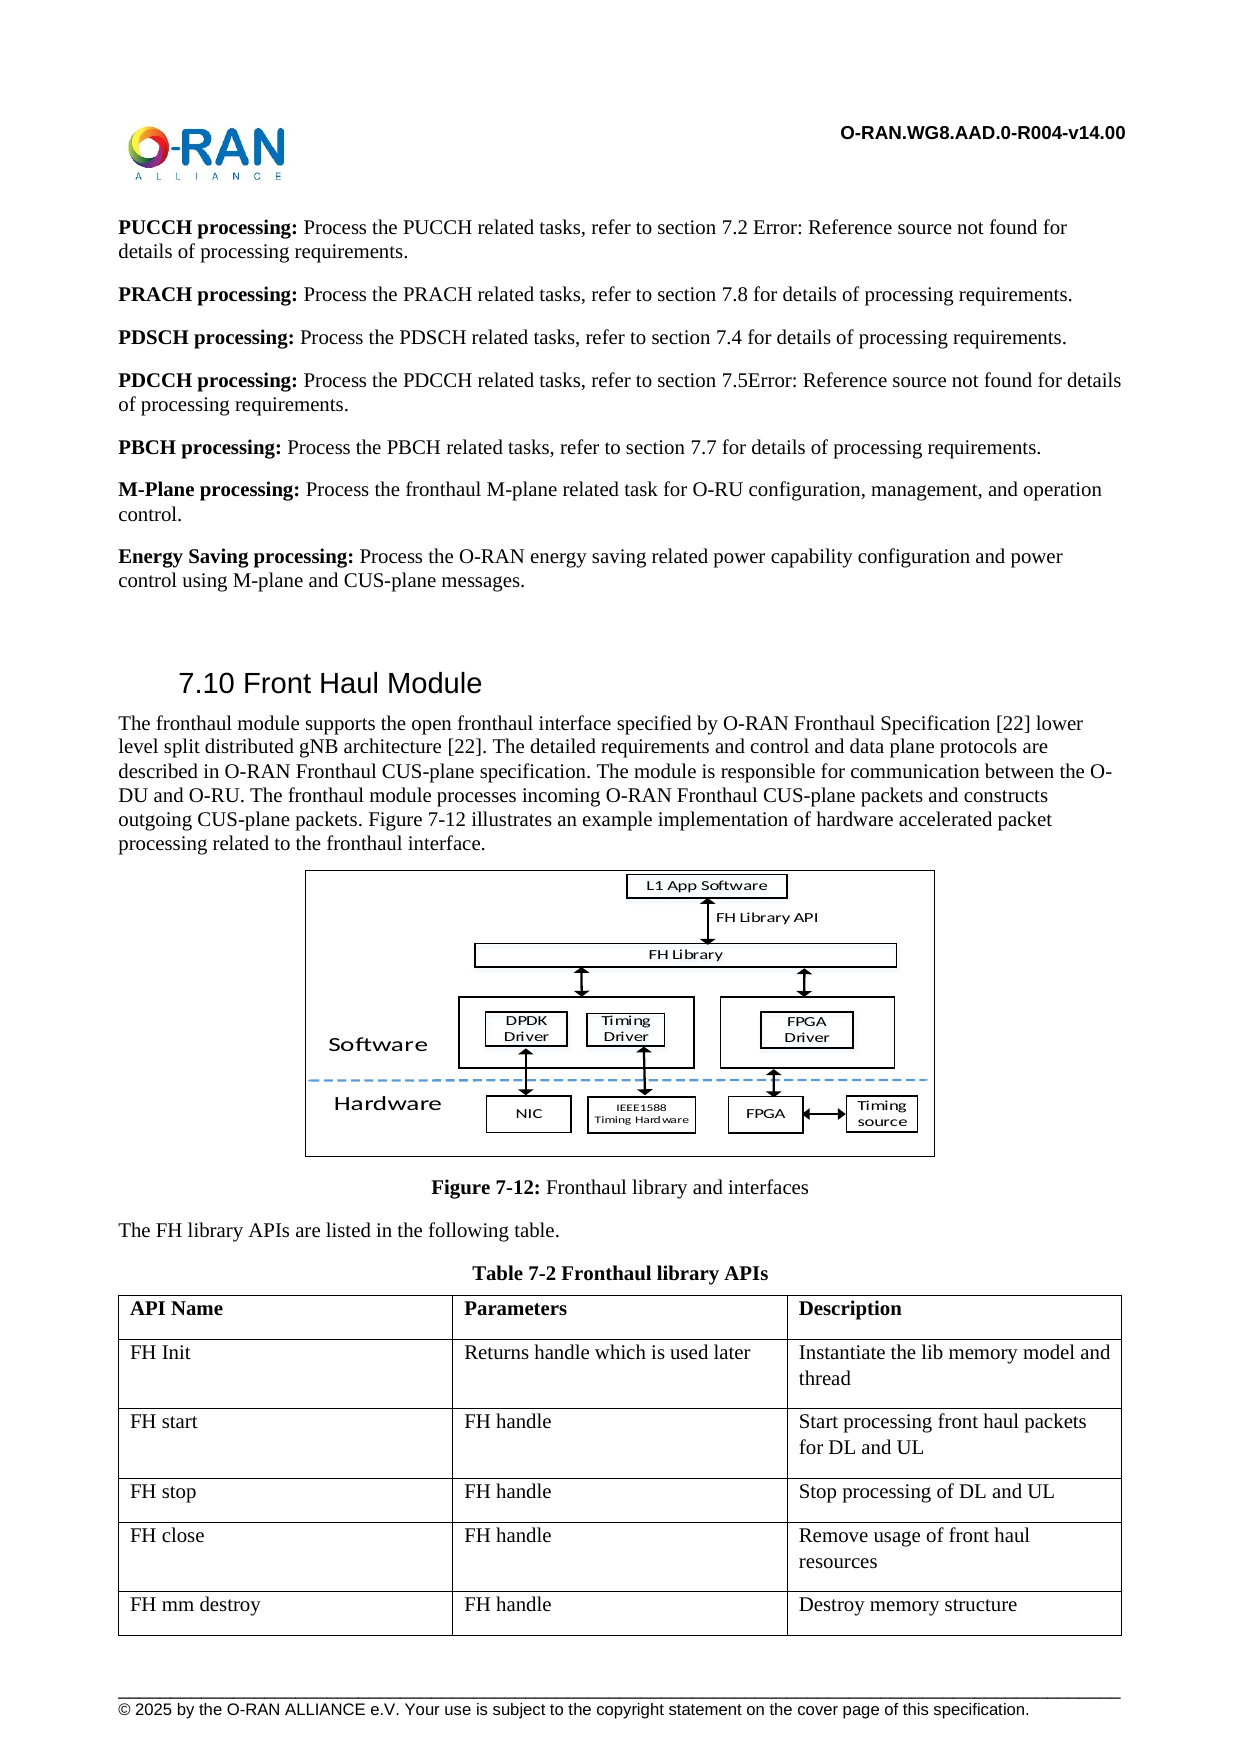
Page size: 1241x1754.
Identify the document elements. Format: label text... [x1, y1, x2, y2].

table_cell Returns handle which is used later [453, 1340, 787, 1408]
text The FH library APIs are listed in the following table. [118, 1218, 1122, 1242]
text PRACH processing: Process the PRACH related tasks, refer to section 7.8 for details of processing requirements. [118, 282, 1122, 306]
table_header Parameters [453, 1296, 787, 1339]
picture [118, 113, 298, 191]
table_cell FH Init [119, 1340, 452, 1408]
table_cell FH handle [453, 1409, 787, 1478]
table_cell Remove usage of front haul resources [788, 1523, 1121, 1591]
table_cell FH handle [453, 1592, 787, 1635]
table_cell FH handle [453, 1479, 787, 1522]
table_cell Destroy memory structure [788, 1592, 1121, 1635]
table_cell Instantiate the lib memory model and thread [788, 1340, 1121, 1408]
table_cell Stop processing of DL and UL [788, 1479, 1121, 1522]
table_cell FH stop [119, 1479, 452, 1522]
table_cell Start processing front haul packets for DL and UL [788, 1409, 1121, 1478]
text Energy Saving processing: Process the O-RAN energy saving related power capability configuration and power control using M-plane and CUS-plane messages. [118, 544, 1122, 592]
table_cell FH handle [453, 1523, 787, 1591]
table_header API Name [119, 1296, 452, 1339]
subtitle Front Haul Module [178, 666, 1122, 700]
text PBCH processing: Process the PBCH related tasks, refer to section 7.7 for details of processing requirements. [118, 434, 1122, 459]
text M-Plane processing: Process the fronthaul M-plane related task for O-RU configuration, management, and operation control. [118, 477, 1122, 526]
table_cell FH start [119, 1409, 452, 1478]
table_header Description [788, 1296, 1121, 1339]
table_cell FH mm destroy [119, 1592, 452, 1635]
text PDSCH processing: Process the PDSCH related tasks, refer to section 7.4 for details of processing requirements. [118, 325, 1122, 349]
table_cell FH close [119, 1523, 452, 1591]
